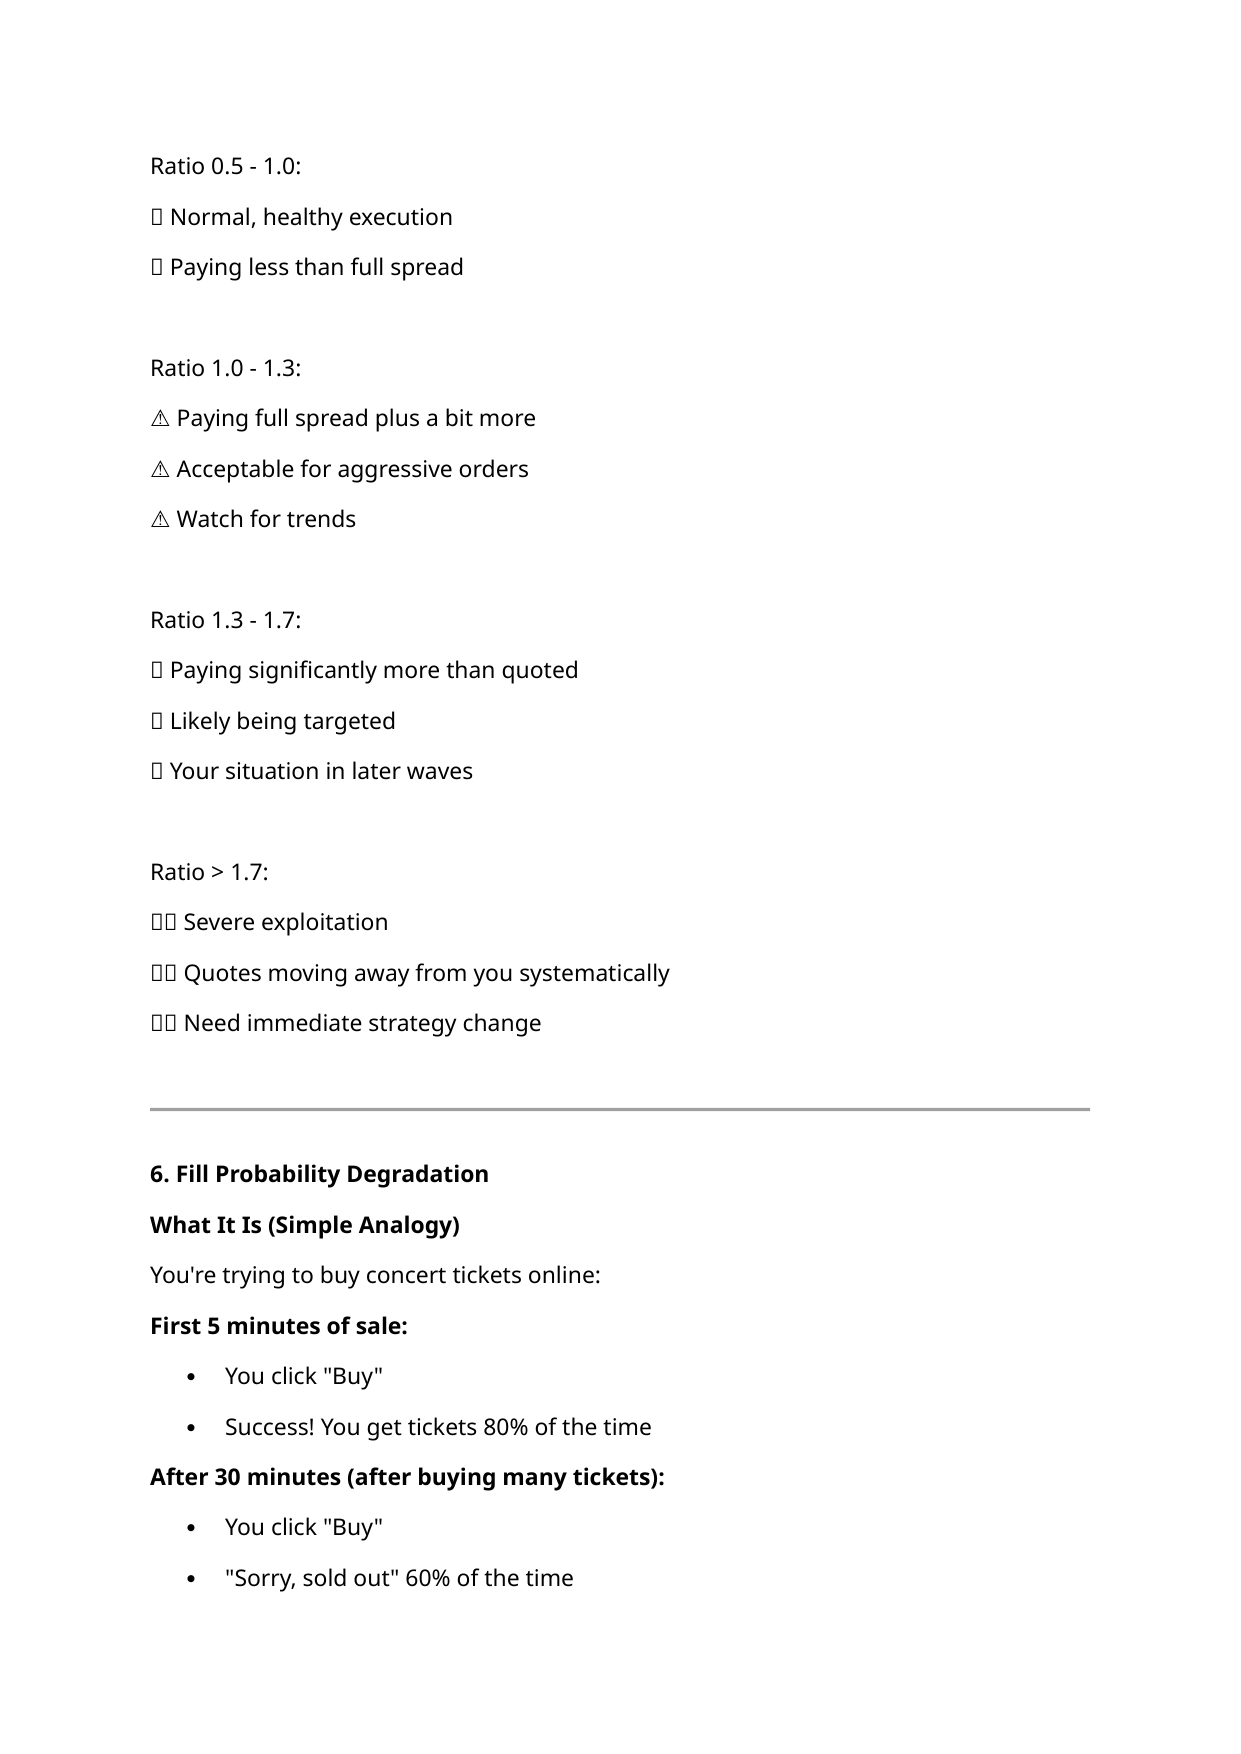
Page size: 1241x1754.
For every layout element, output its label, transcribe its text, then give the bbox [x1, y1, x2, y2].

list You click "Buy" [187, 1360, 1090, 1391]
list Success! You get tickets 80% of the time [187, 1410, 1090, 1442]
text After 30 minutes (after buying many tickets): [150, 1461, 1090, 1492]
text 🔴 Your situation in later waves [150, 755, 1090, 786]
text Ratio 1.3 - 1.7: [150, 604, 1090, 635]
text First 5 minutes of sale: [150, 1309, 1090, 1341]
text ⚠️ Paying full spread plus a bit more [150, 402, 1090, 433]
text 6. Fill Probability Degradation [150, 1158, 1090, 1189]
text Ratio 1.0 - 1.3: [150, 352, 1090, 383]
text What It Is (Simple Analogy) [150, 1209, 1090, 1240]
text 🔴🔴 Severe exploitation [150, 906, 1090, 937]
text ⚠️ Watch for trends [150, 503, 1090, 534]
list You click "Buy" [187, 1511, 1090, 1542]
text Ratio > 1.7: [150, 856, 1090, 887]
text ✅ Normal, healthy execution [150, 200, 1090, 232]
text 🔴🔴 Need immediate strategy change [150, 1007, 1090, 1038]
text ⚠️ Acceptable for aggressive orders [150, 452, 1090, 484]
text 🔴 Paying significantly more than quoted [150, 654, 1090, 685]
text 🔴 Likely being targeted [150, 704, 1090, 736]
text ✅ Paying less than full spread [150, 251, 1090, 282]
text 🔴🔴 Quotes moving away from you systematically [150, 957, 1090, 988]
list "Sorry, sold out" 60% of the time [187, 1562, 1090, 1593]
text Ratio 0.5 - 1.0: [150, 150, 1090, 181]
text You're trying to buy concert tickets online: [150, 1259, 1090, 1290]
